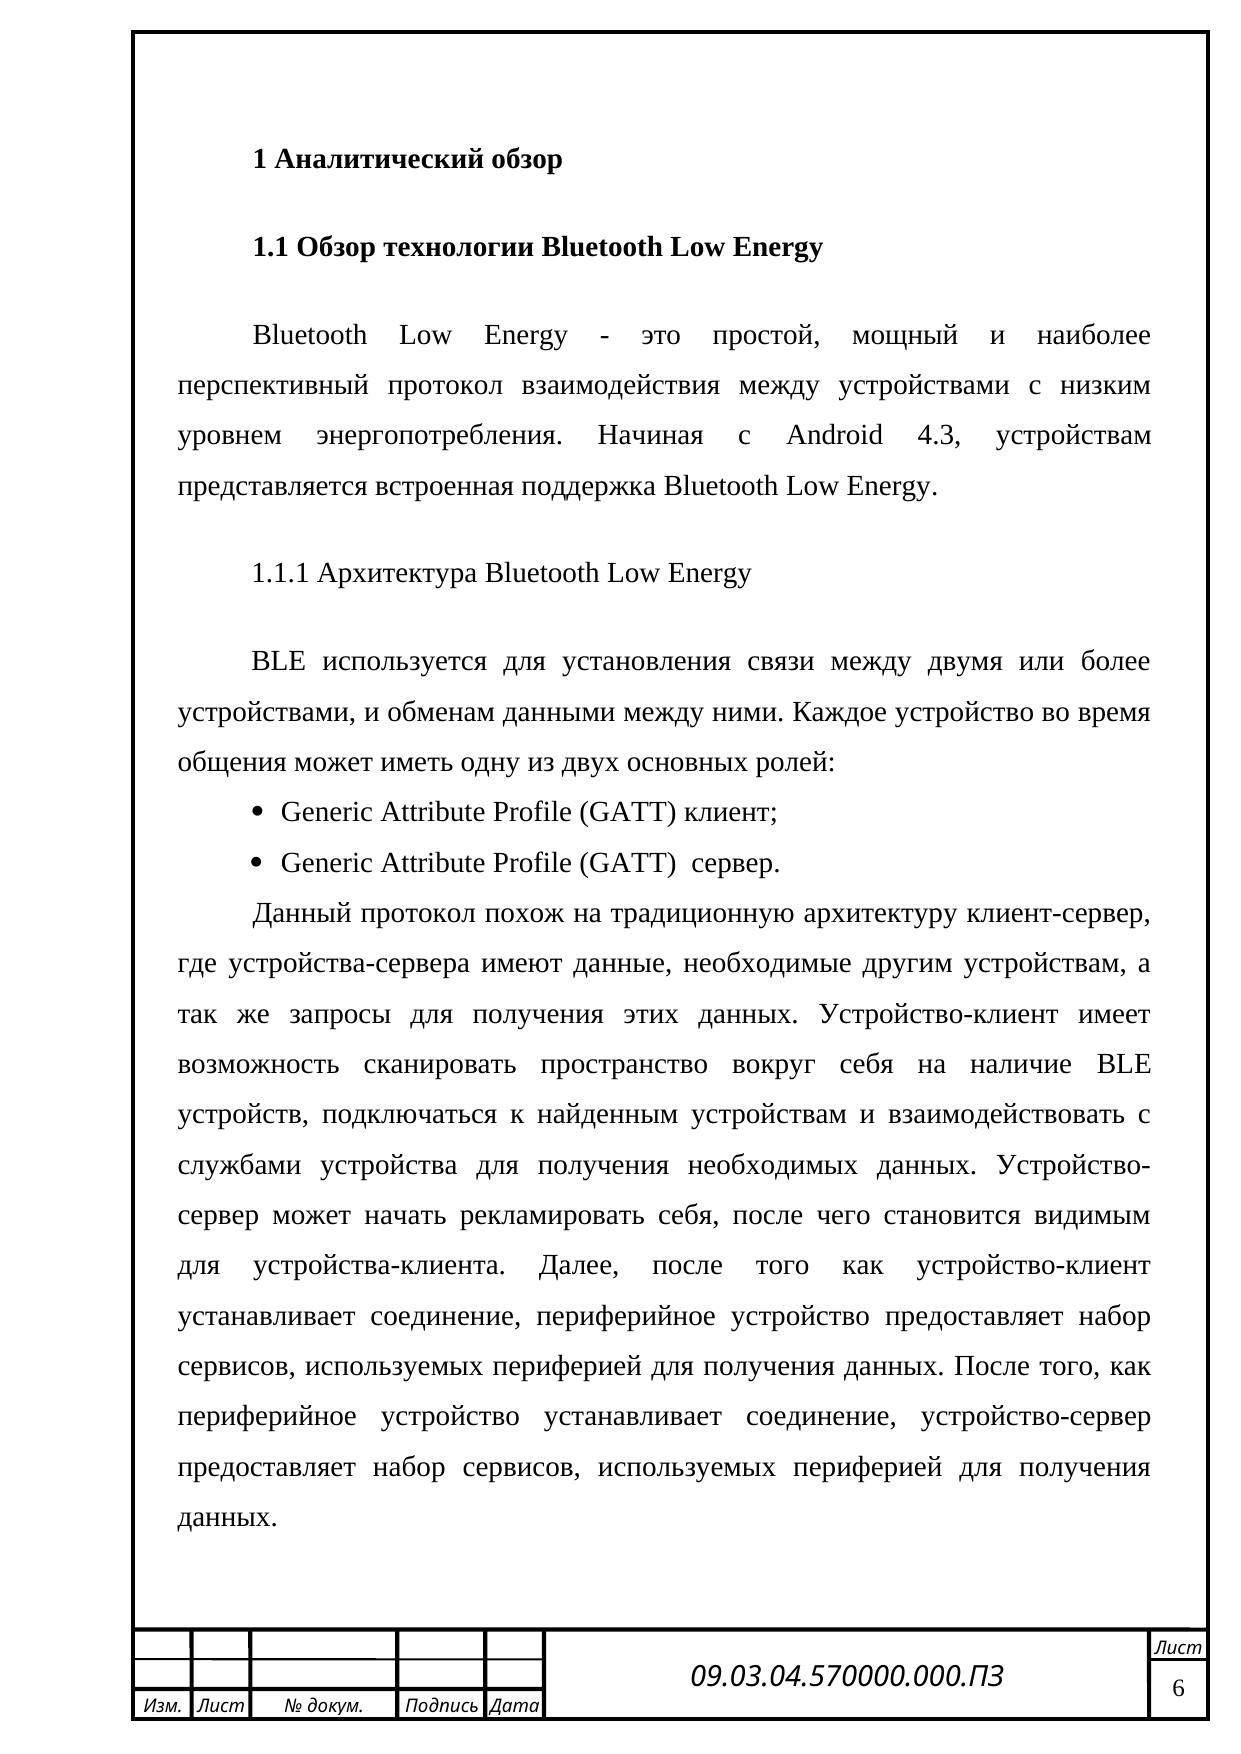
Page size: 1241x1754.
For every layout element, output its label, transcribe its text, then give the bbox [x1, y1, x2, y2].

list Generic Attribute Profile (GATT) сервер. [177, 845, 1152, 878]
subtitle 1 Аналитический обзор [177, 141, 1152, 175]
subtitle 1.1 Обзор технологии Bluetooth Low Energy [177, 229, 1152, 263]
subtitle 1.1.1 Архитектура Bluetooth Low Energy [177, 556, 1152, 589]
list Generic Attribute Profile (GATT) клиент; [177, 794, 1152, 828]
text Данный протокол похож на традиционную архитектуру клиент-сервер, где устройства-сервера имеют данные, необходимые другим устройствам, а так же запросы для получения этих данных. Устройство-клиент имеет возможность сканировать пространство вокруг себя на наличие BLE устройств, подключаться к найденным устройствам и взаимодействовать с службами устройства для получения необходимых данных. Устройство-сервер может начать рекламировать себя, после чего становится видимым для устройства-клиента. Далее, после того как устройство-клиент устанавливает соединение, периферийное устройство предоставляет набор сервисов, используемых периферией для получения данных. После того, как периферийное устройство устанавливает соединение, устройство-сервер предоставляет набор сервисов, используемых периферией для получения данных. [177, 895, 1152, 1532]
text BLE используется для установления связи между двумя или более устройствами, и обменам данными между ними. Каждое устройство во время общения может иметь одну из двух основных ролей: [177, 643, 1152, 778]
text Bluetooth Low Energy - это простой, мощный и наиболее перспективный протокол взаимодействия между устройствами с низким уровнем энергопотребления. Начиная с Android 4.3, устройствам представляется встроенная поддержка Bluetooth Low Energy. [177, 317, 1152, 501]
